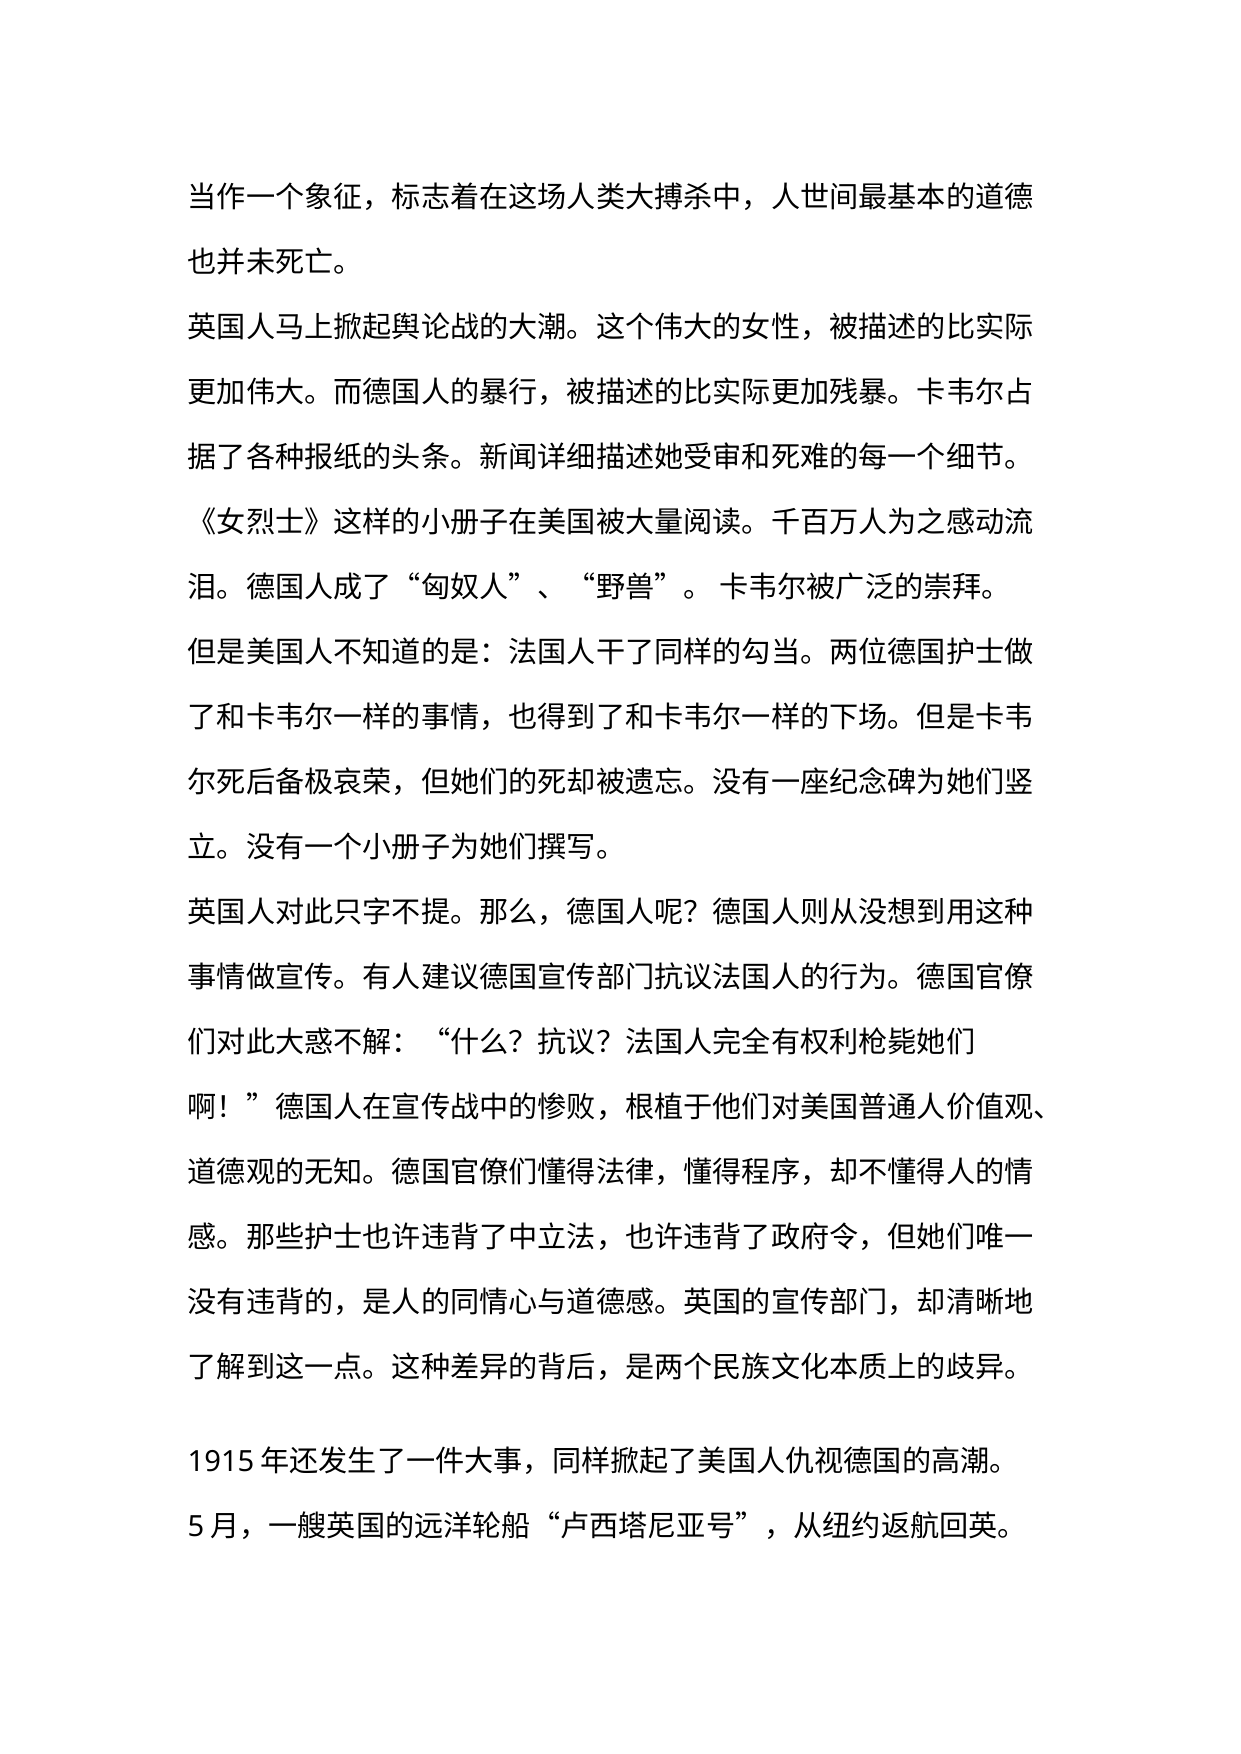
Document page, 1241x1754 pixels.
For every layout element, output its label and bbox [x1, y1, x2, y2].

text [187, 162, 1053, 1397]
text [187, 1426, 1053, 1556]
